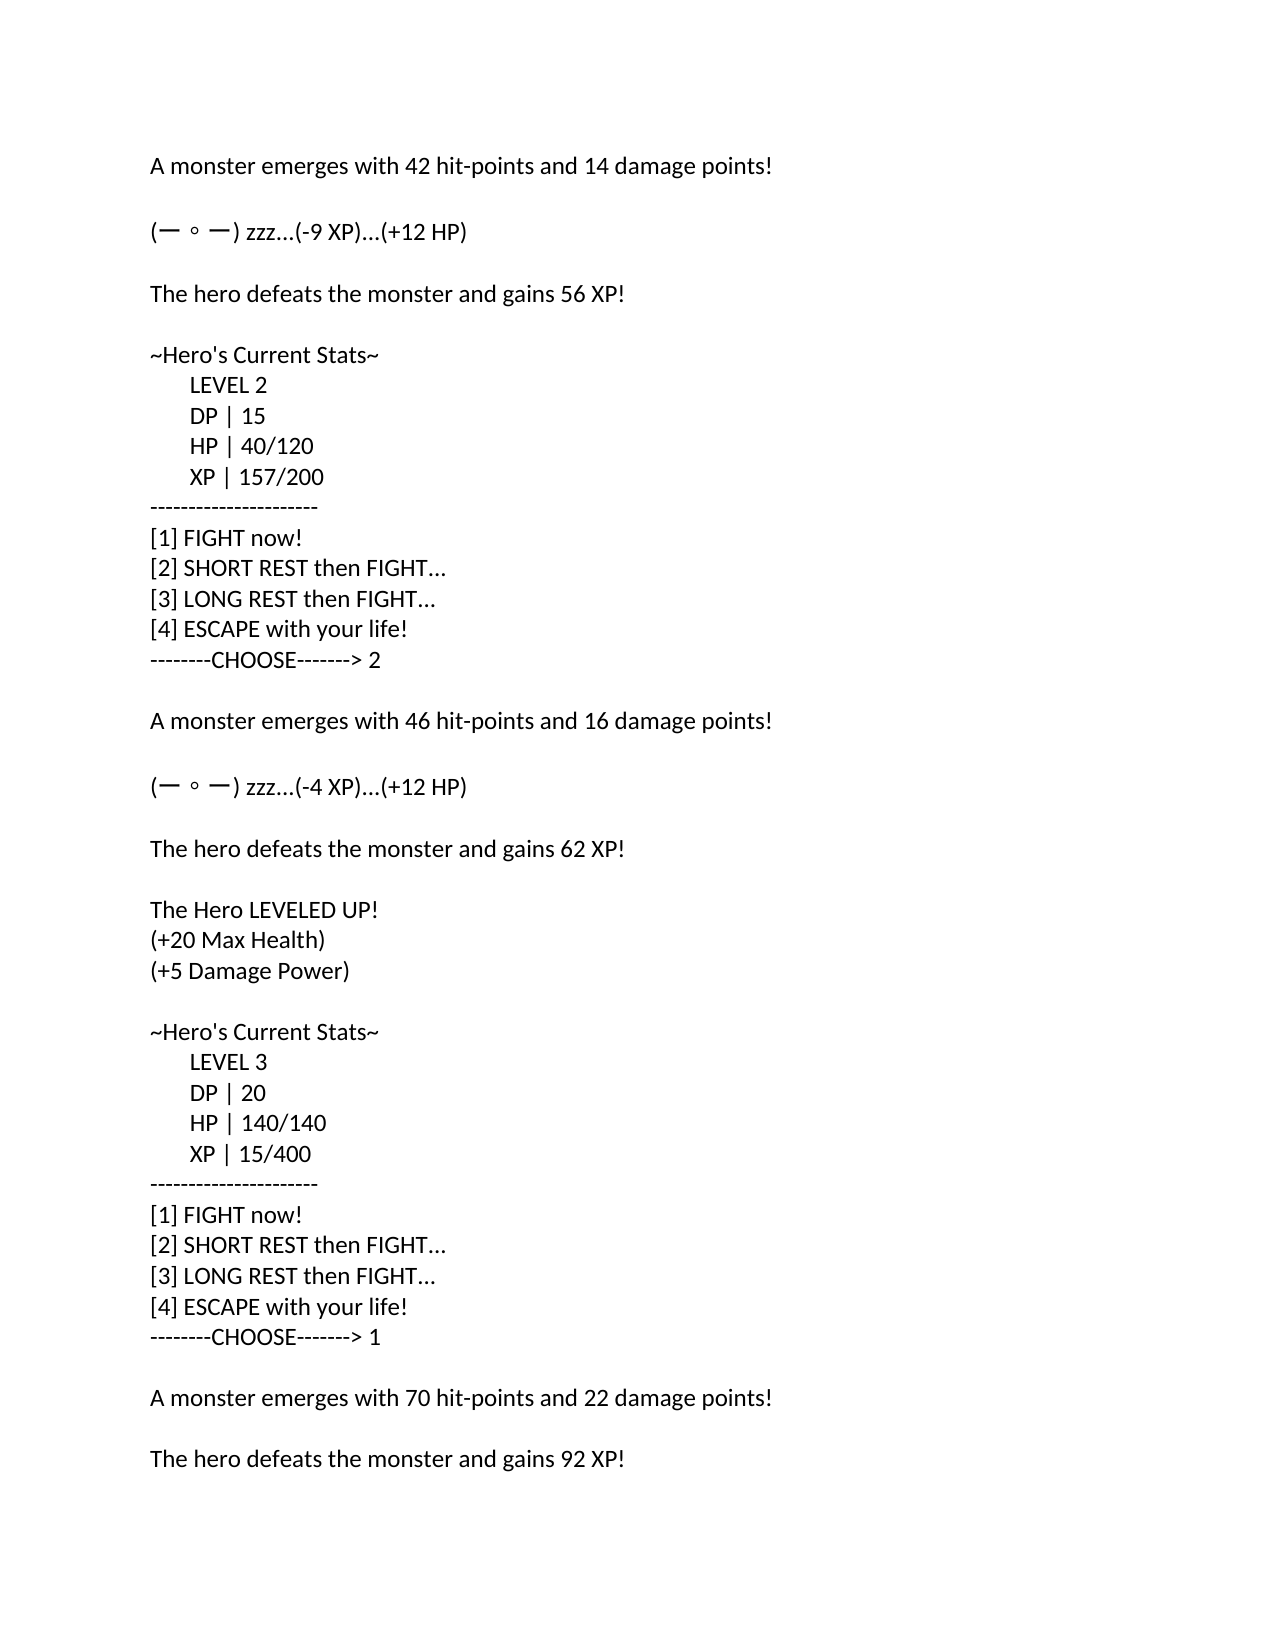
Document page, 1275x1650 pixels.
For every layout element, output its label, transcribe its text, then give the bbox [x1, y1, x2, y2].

text A monster emerges with 42 hit-points and 14 damage points! [150, 150, 1125, 181]
text (+5 Damage Power) [150, 955, 1125, 986]
text LEVEL 3 [150, 1047, 1125, 1077]
text (ー。ー) zzz...(-4 XP)...(+12 HP) [150, 766, 1125, 802]
text DP | 20 [150, 1077, 1125, 1108]
text --------CHOOSE-------> 2 [150, 644, 1125, 674]
text XP | 157/200 [150, 461, 1125, 491]
text HP | 140/140 [150, 1108, 1125, 1138]
text [1] FIGHT now! [150, 1199, 1125, 1230]
text ---------------------- [150, 1169, 1125, 1199]
text (+20 Max Health) [150, 924, 1125, 955]
text A monster emerges with 46 hit-points and 16 damage points! [150, 705, 1125, 736]
text HP | 40/120 [150, 430, 1125, 461]
text A monster emerges with 70 hit-points and 22 damage points! [150, 1382, 1125, 1413]
text DP | 15 [150, 400, 1125, 430]
text [3] LONG REST then FIGHT... [150, 583, 1125, 613]
text [4] ESCAPE with your life! [150, 1291, 1125, 1321]
text [4] ESCAPE with your life! [150, 613, 1125, 644]
text [2] SHORT REST then FIGHT... [150, 1230, 1125, 1260]
text --------CHOOSE-------> 1 [150, 1321, 1125, 1352]
text (ー。ー) zzz...(-9 XP)...(+12 HP) [150, 211, 1125, 247]
text [1] FIGHT now! [150, 522, 1125, 552]
text The hero defeats the monster and gains 56 XP! [150, 278, 1125, 308]
text The Hero LEVELED UP! [150, 894, 1125, 924]
text [3] LONG REST then FIGHT... [150, 1260, 1125, 1291]
text LEVEL 2 [150, 369, 1125, 400]
text ---------------------- [150, 491, 1125, 522]
text The hero defeats the monster and gains 92 XP! [150, 1443, 1125, 1474]
text ~Hero's Current Stats~ [150, 339, 1125, 369]
text ~Hero's Current Stats~ [150, 1016, 1125, 1047]
text The hero defeats the monster and gains 62 XP! [150, 833, 1125, 863]
text XP | 15/400 [150, 1138, 1125, 1169]
text [2] SHORT REST then FIGHT... [150, 552, 1125, 583]
